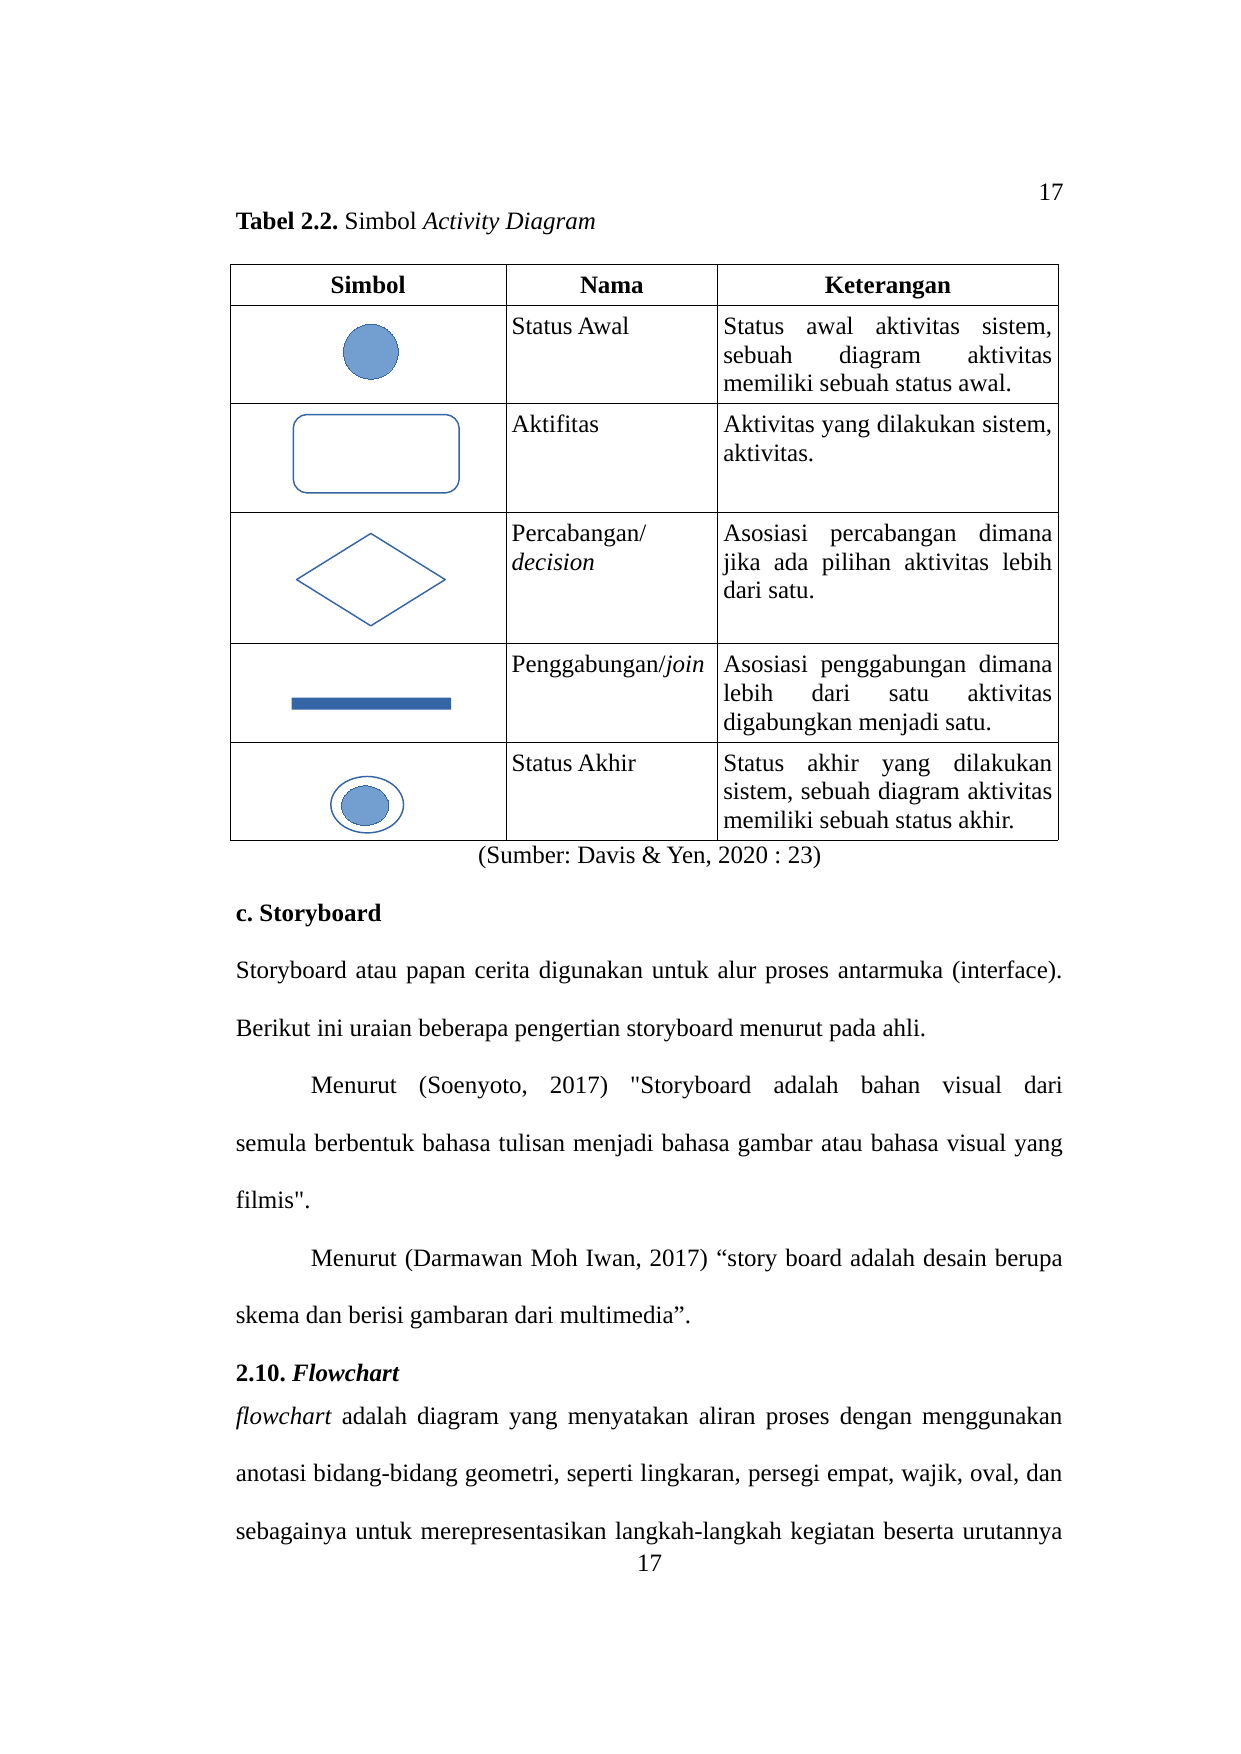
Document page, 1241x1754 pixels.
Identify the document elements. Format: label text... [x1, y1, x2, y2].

list c. Storyboard [236, 898, 1063, 926]
list Storyboard atau papan cerita digunakan untuk alur proses antarmuka (interface). Berikut ini uraian beberapa pengertian storyboard menurut pada ahli. [236, 955, 1063, 1041]
table_cell [231, 513, 506, 643]
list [236, 1401, 1063, 1544]
table_cell Status Akhir [507, 743, 717, 839]
table_cell Status awal aktivitas sistem, sebuah diagram aktivitas memiliki sebuah status awal. [718, 306, 1058, 403]
table_header Simbol [231, 265, 506, 305]
list Tabel 2.2. Simbol Activity Diagram [236, 206, 1063, 235]
table_cell Aktifitas [507, 404, 717, 512]
table_cell Percabangan/decision [507, 513, 717, 643]
table_cell [231, 743, 506, 839]
table_cell [231, 404, 506, 512]
table_header Nama [507, 265, 717, 305]
table_cell Status Awal [507, 306, 717, 403]
list Menurut (Darmawan Moh Iwan, 2017)⁠ “story board adalah desain berupa skema dan berisi gambaran dari multimedia”. [236, 1243, 1063, 1329]
list (Sumber: Davis & Yen, 2020 : 23)⁠ [236, 840, 1063, 869]
table_cell Status akhir yang dilakukan sistem, sebuah diagram aktivitas memiliki sebuah status akhir. [718, 743, 1058, 839]
table_header Keterangan [718, 265, 1058, 305]
table_cell Asosiasi penggabungan dimana lebih dari satu aktivitas digabungkan menjadi satu. [718, 644, 1058, 741]
list Menurut (Soenyoto, 2017)⁠ "Storyboard adalah bahan visual dari semula berbentuk bahasa tulisan menjadi bahasa gambar atau bahasa visual yang filmis". [236, 1070, 1063, 1214]
text 2.10. Flowchart [236, 1358, 1063, 1386]
table_cell Asosiasi percabangan dimana jika ada pilihan aktivitas lebih dari satu. [718, 513, 1058, 643]
table_cell Aktivitas yang dilakukan sistem, aktivitas. [718, 404, 1058, 512]
table_cell [231, 644, 506, 741]
table_cell Penggabungan/join [507, 644, 717, 741]
table_cell [231, 306, 506, 403]
